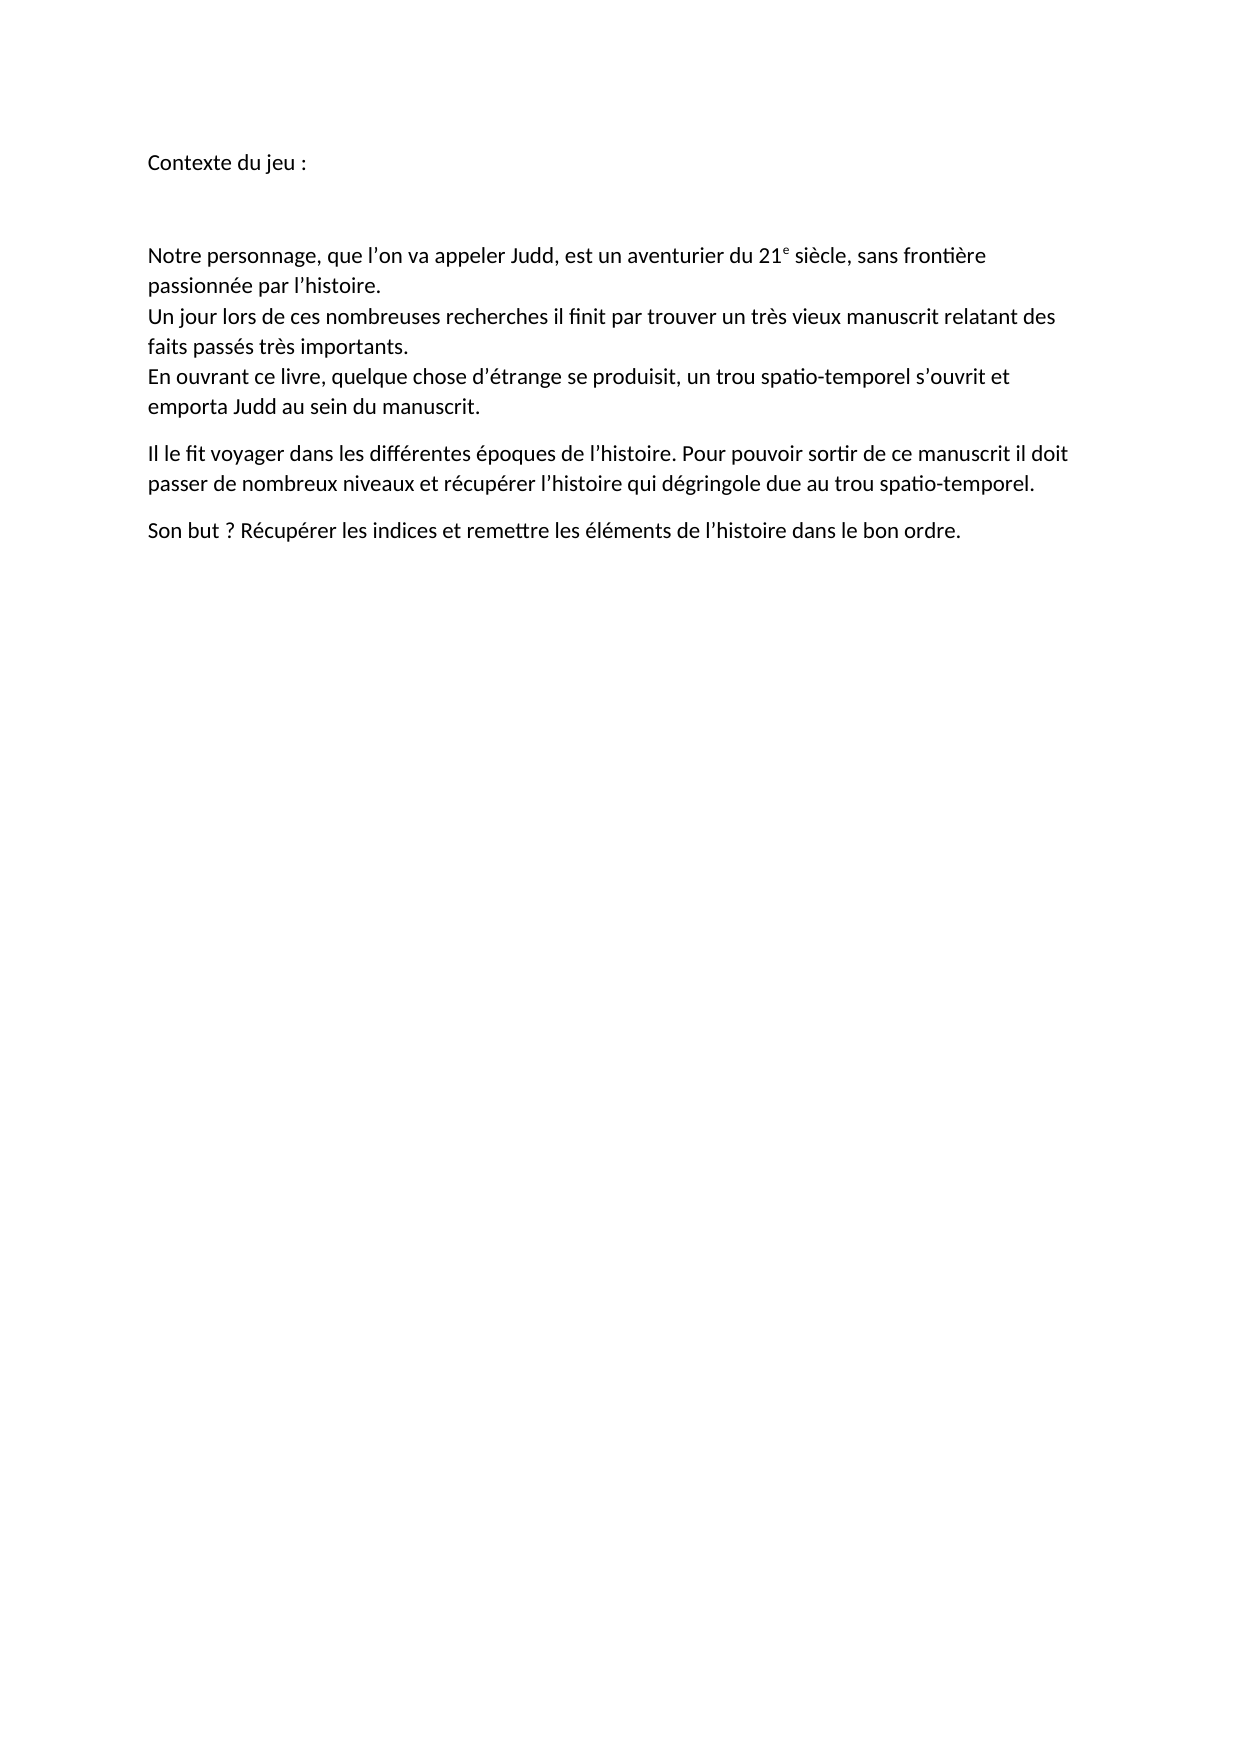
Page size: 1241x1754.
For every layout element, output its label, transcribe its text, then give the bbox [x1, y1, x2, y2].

text Notre personnage, que l’on va appeler Judd, est un aventurier du 21e siècle, sans frontière passionnée par l’histoire. Un jour lors de ces nombreuses recherches il finit par trouver un très vieux manuscrit relatant des faits passés très importants. En ouvrant ce livre, quelque chose d’étrange se produisit, un trou spatio-temporel s’ouvrit et emporta Judd au sein du manuscrit. [148, 241, 1093, 420]
text Il le fit voyager dans les différentes époques de l’histoire. Pour pouvoir sortir de ce manuscrit il doit passer de nombreux niveaux et récupérer l’histoire qui dégringole due au trou spatio-temporel. [148, 439, 1093, 497]
text Son but ? Récupérer les indices et remettre les éléments de l’histoire dans le bon ordre. [148, 516, 1093, 544]
text Contexte du jeu : [148, 148, 1093, 176]
